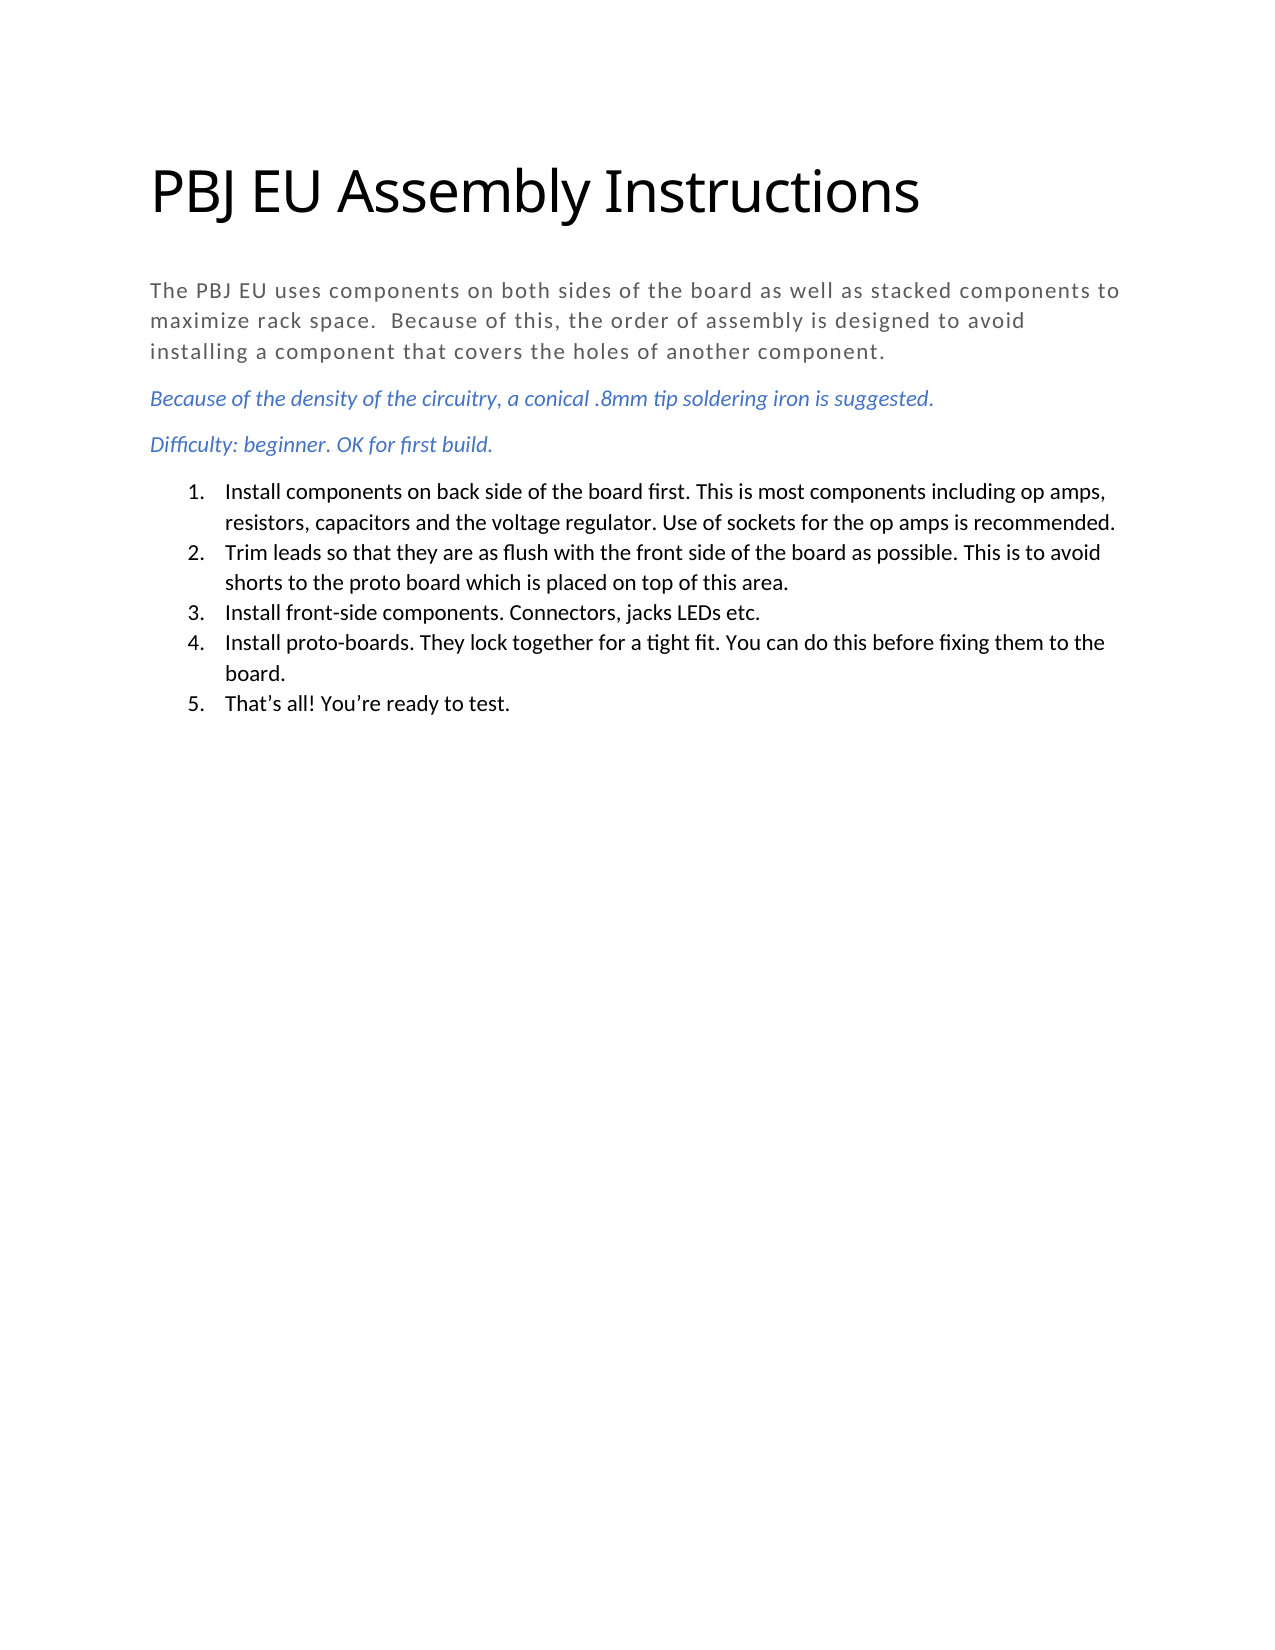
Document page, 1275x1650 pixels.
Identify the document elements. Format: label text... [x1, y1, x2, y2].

text Because of the density of the circuitry, a conical .8mm tip soldering iron is suggested. [150, 384, 1125, 412]
list Trim leads so that they are as flush with the front side of the board as possible. This is to avoid shorts to the proto board which is placed on top of this area. [187, 538, 1125, 596]
title PBJ EU Assembly Instructions [150, 150, 1125, 229]
subtitle The PBJ EU uses components on both sides of the board as well as stacked components to maximize rack space. Because of this, the order of assembly is designed to avoid installing a component that covers the holes of another component. [150, 276, 1125, 365]
list Install components on back side of the board first. This is most components including op amps, resistors, capacitors and the voltage regulator. Use of sockets for the op amps is recommended. [187, 477, 1125, 536]
text Difficulty: beginner. OK for first build. [150, 431, 1125, 458]
list That’s all! You’re ready to test. [187, 689, 1125, 717]
list Install proto-boards. They lock together for a tight fit. You can do this before fixing them to the board. [187, 628, 1125, 687]
list Install front-side components. Connectors, jacks LEDs etc. [187, 598, 1125, 626]
